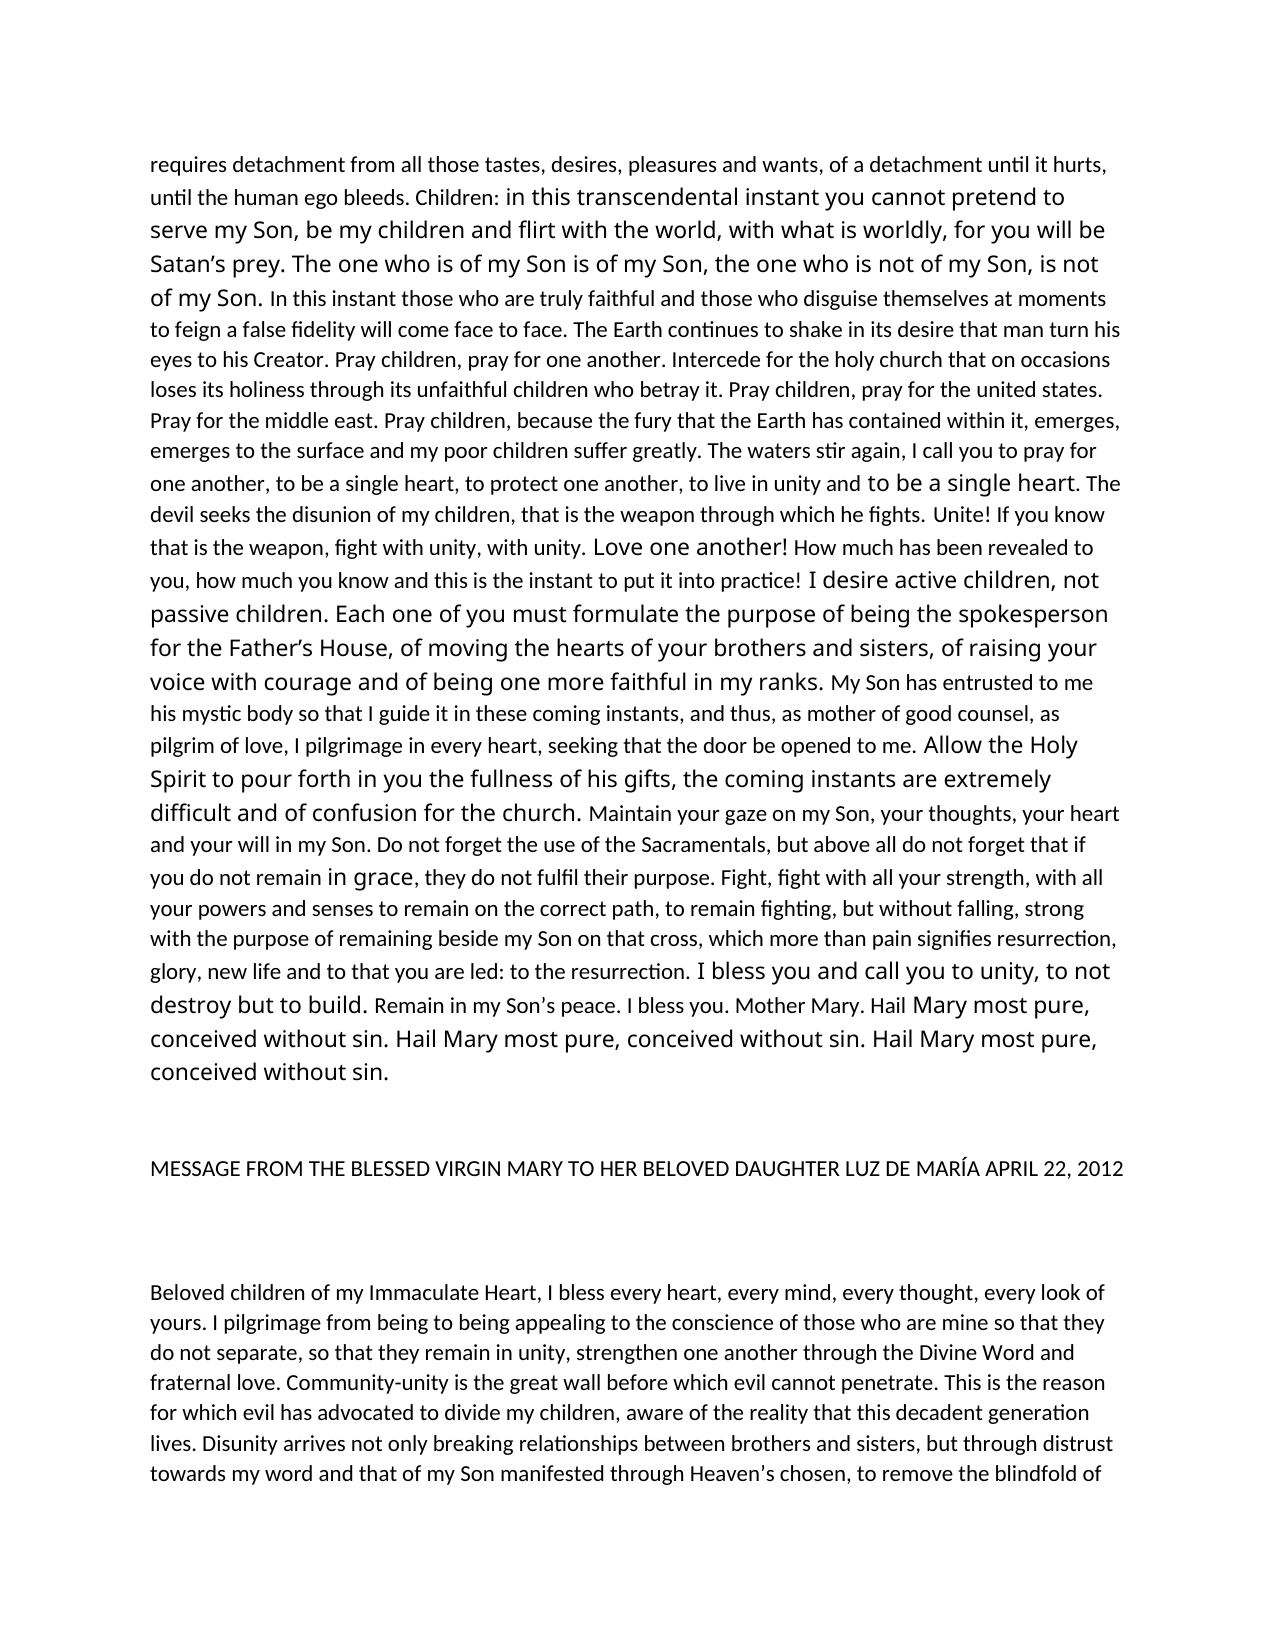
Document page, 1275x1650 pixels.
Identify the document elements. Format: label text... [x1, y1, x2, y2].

text MESSAGE FROM THE BLESSED VIRGIN MARY TO HER BELOVED DAUGHTER LUZ DE MARÍA APRIL 22, 2012 [150, 1154, 1125, 1212]
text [150, 150, 1125, 1088]
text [150, 1278, 1125, 1487]
